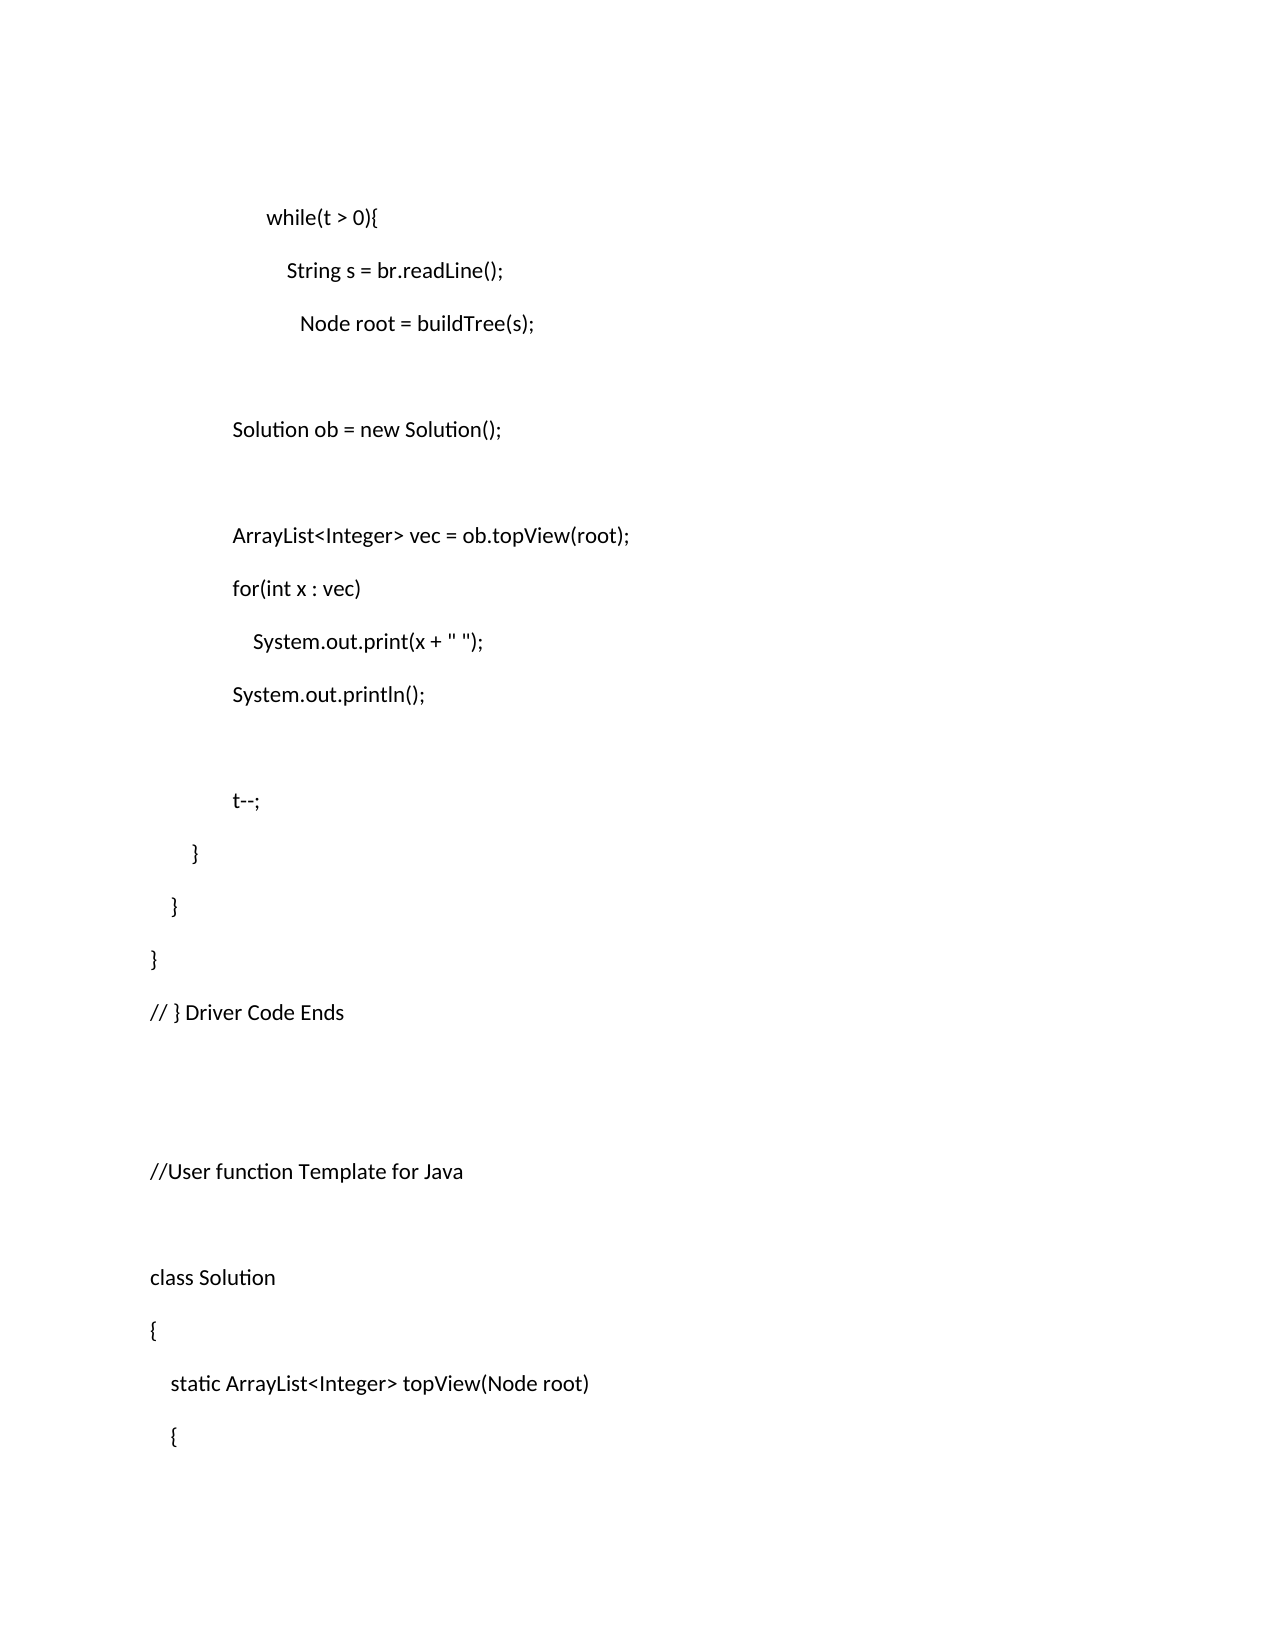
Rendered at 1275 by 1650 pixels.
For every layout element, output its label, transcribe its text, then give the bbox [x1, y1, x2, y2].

text Node root = buildTree(s); [150, 309, 1125, 337]
text class Solution [150, 1263, 1125, 1291]
text { [150, 1316, 1125, 1344]
text } [150, 839, 1125, 867]
text Solution ob = new Solution(); [150, 415, 1125, 443]
text } [150, 945, 1125, 973]
text } [150, 892, 1125, 920]
text System.out.print(x + " "); [150, 627, 1125, 655]
text //User function Template for Java [150, 1157, 1125, 1185]
text for(int x : vec) [150, 574, 1125, 602]
text { [150, 1422, 1125, 1451]
text while(t > 0){ [150, 203, 1125, 231]
text ArrayList<Integer> vec = ob.topView(root); [150, 521, 1125, 549]
text static ArrayList<Integer> topView(Node root) [150, 1369, 1125, 1397]
text // } Driver Code Ends [150, 998, 1125, 1026]
text System.out.println(); [150, 680, 1125, 708]
text t--; [150, 786, 1125, 814]
text String s = br.readLine(); [150, 256, 1125, 284]
